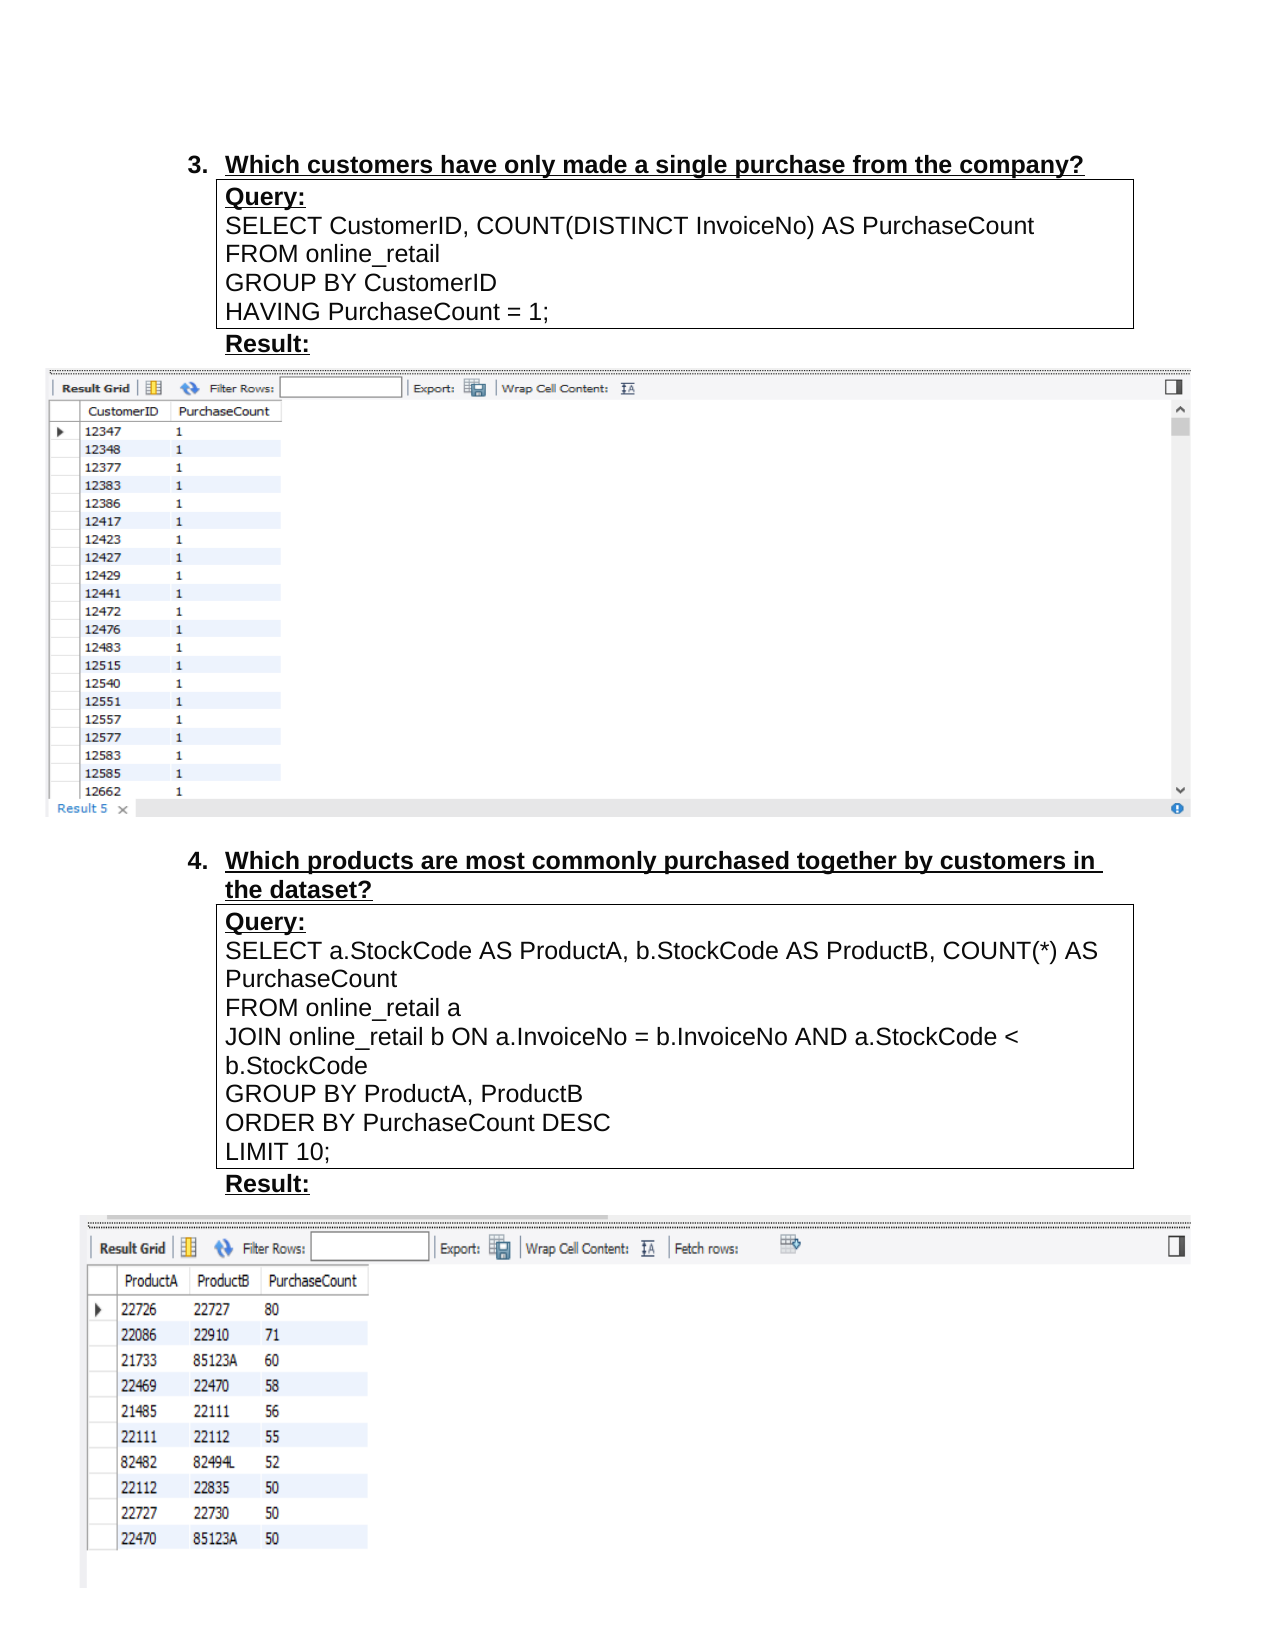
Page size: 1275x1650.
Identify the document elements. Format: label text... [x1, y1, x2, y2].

list Which customers have only made a single purchase from the company? [187, 150, 1125, 179]
list Which products are most commonly purchased together by customers in the dataset? [187, 846, 1125, 904]
list SELECT a.StockCode AS ProductA, b.StockCode AS ProductB, COUNT(*) AS PurchaseCount [217, 932, 1133, 990]
list Query: [217, 905, 1133, 932]
list FROM online_retail a [217, 990, 1133, 1019]
list ORDER BY PurchaseCount DESC [217, 1105, 1133, 1134]
list FROM online_retail [217, 236, 1133, 265]
list Result: [225, 329, 1125, 357]
list LIMIT 10; [217, 1134, 1133, 1168]
list GROUP BY ProductA, ProductB [217, 1076, 1133, 1105]
list HAVING PurchaseCount = 1; [217, 294, 1133, 328]
picture [75, 1215, 1191, 1587]
list SELECT CustomerID, COUNT(DISTINCT InvoiceNo) AS PurchaseCount [217, 207, 1133, 236]
picture [45, 368, 1191, 816]
list Query: [217, 180, 1133, 207]
list Result: [225, 1169, 1125, 1197]
list JOIN online_retail b ON a.InvoiceNo = b.InvoiceNo AND a.StockCode < b.StockCode [217, 1019, 1133, 1076]
list GROUP BY CustomerID [217, 265, 1133, 294]
